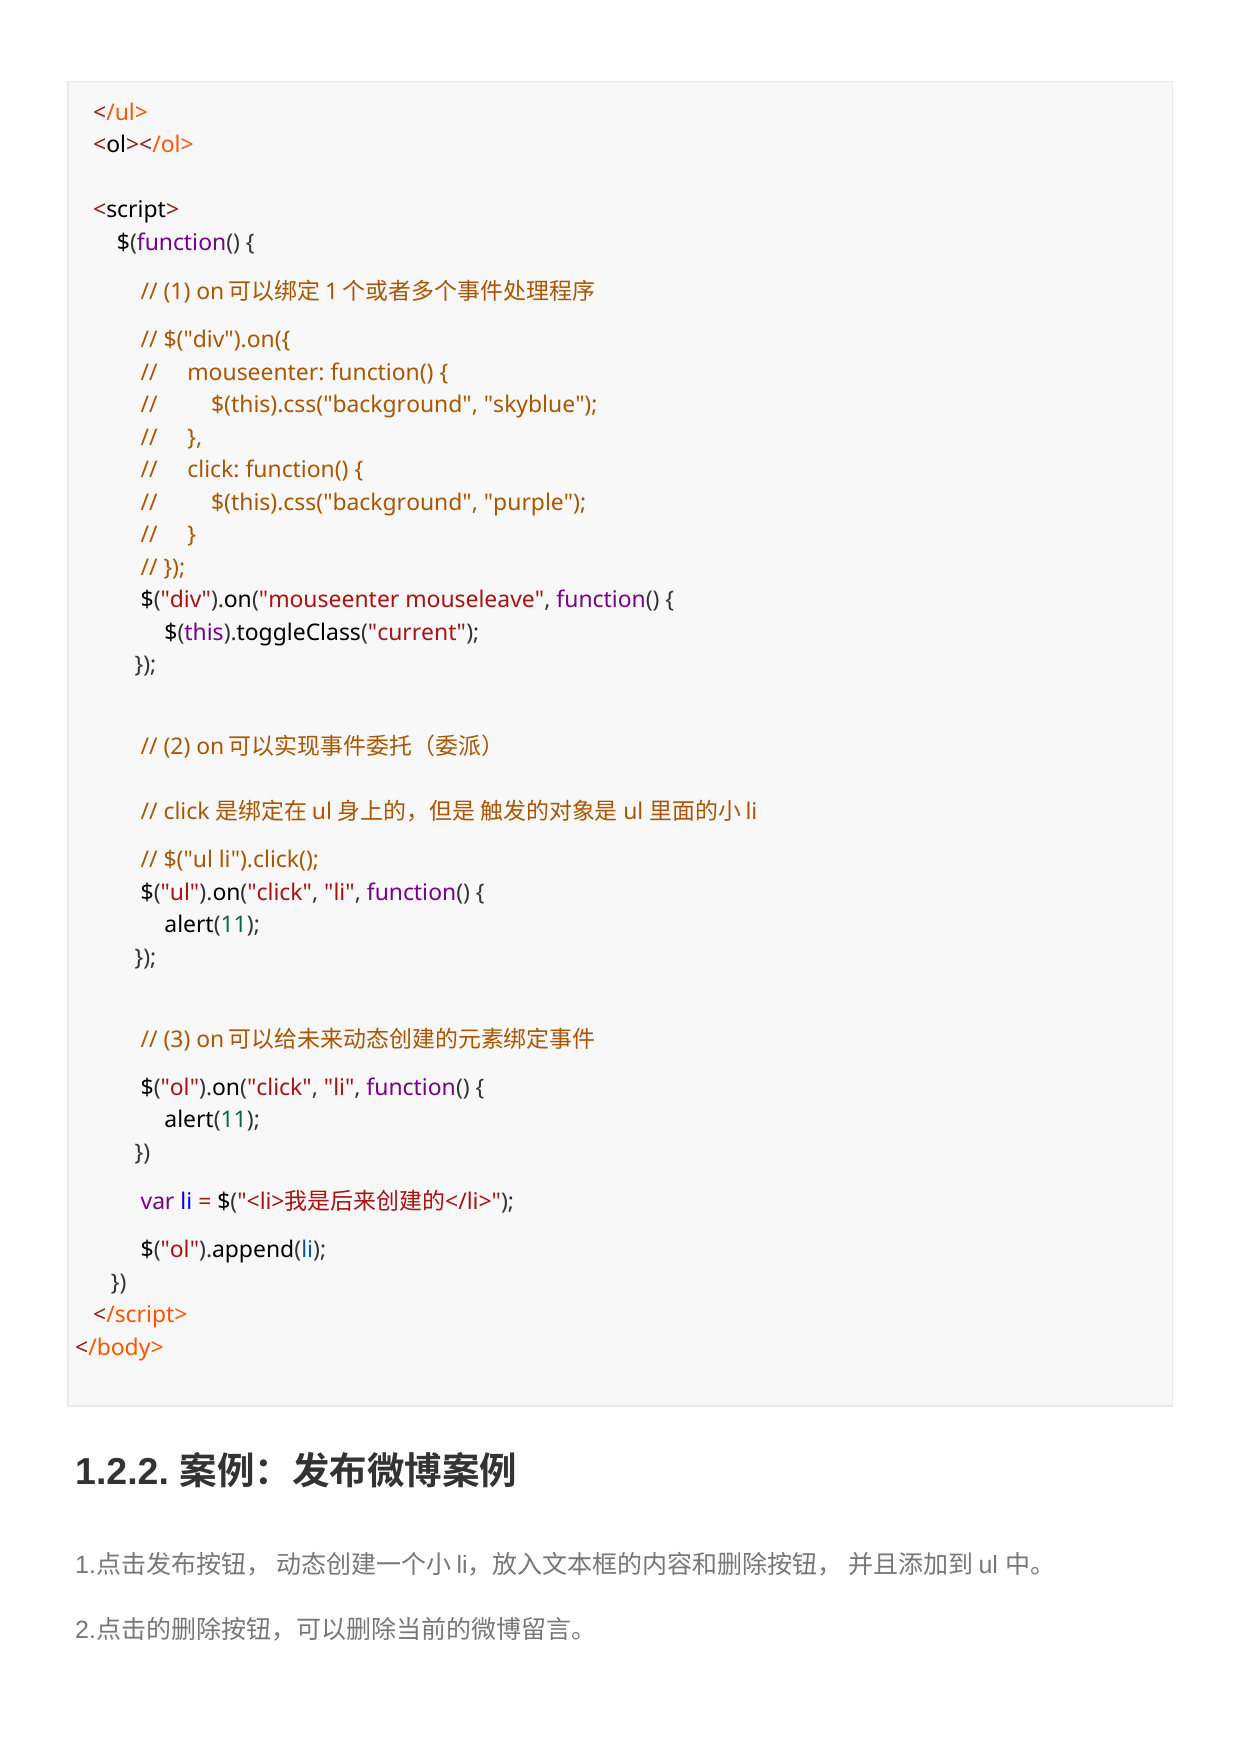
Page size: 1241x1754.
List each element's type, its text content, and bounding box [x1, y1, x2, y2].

text 1.2.2. 案例：发布微博案例 [75, 1436, 1165, 1501]
text 2.点击的删除按钮，可以删除当前的微博留言。 [75, 1595, 1165, 1660]
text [69, 82, 1172, 1405]
text 1.点击发布按钮， 动态创建一个小li，放入文本框的内容和删除按钮， 并且添加到ul 中。 [75, 1530, 1165, 1595]
